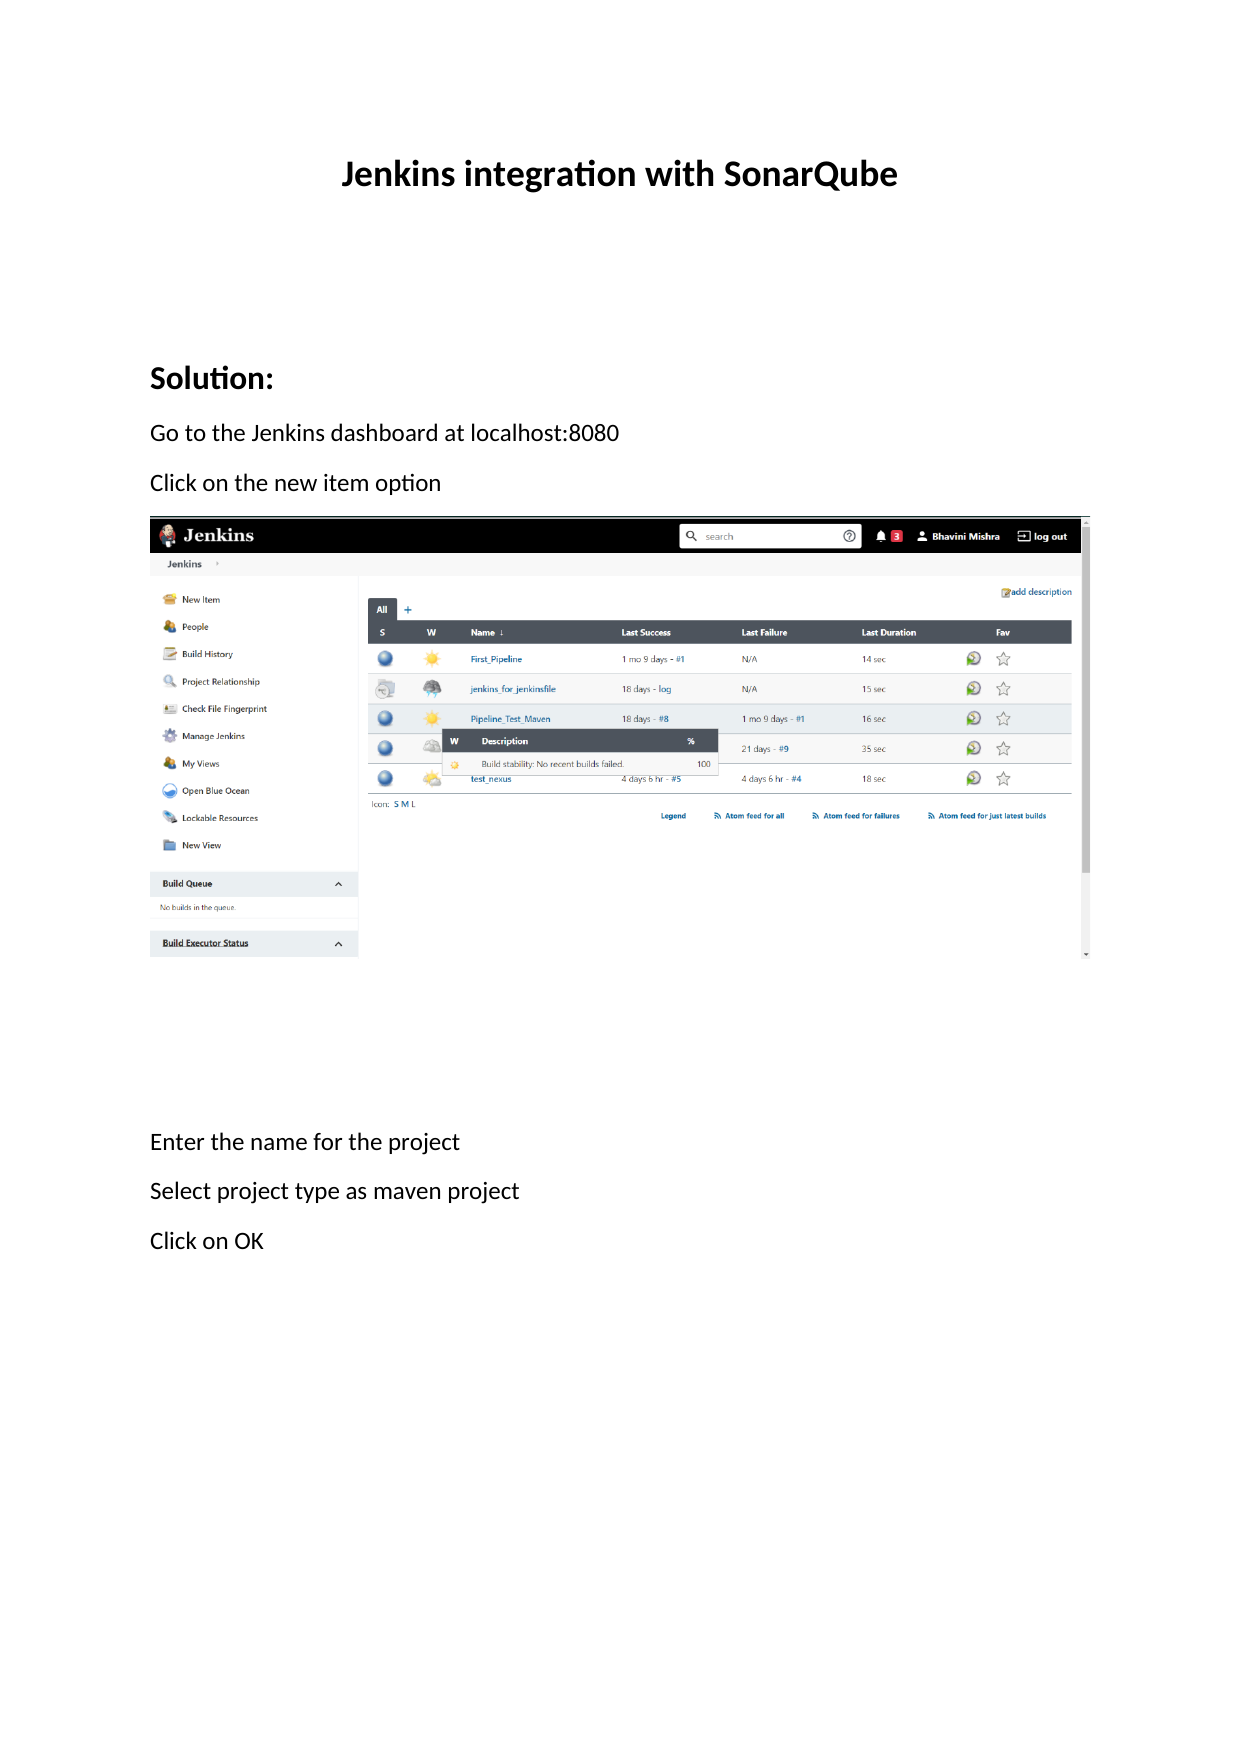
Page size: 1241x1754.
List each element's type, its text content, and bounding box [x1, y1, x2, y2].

text Click on OK [150, 1225, 1090, 1256]
text Select project type as maven project [150, 1175, 1090, 1206]
text Solution: [150, 357, 1090, 397]
text Jenkins integration with SonarQube [150, 150, 1090, 196]
picture [150, 516, 1091, 959]
text Go to the Jenkins dashboard at localhost:8080 [150, 417, 1090, 448]
text Click on the new item option [150, 467, 1090, 497]
text Enter the name for the project [150, 1126, 1090, 1156]
